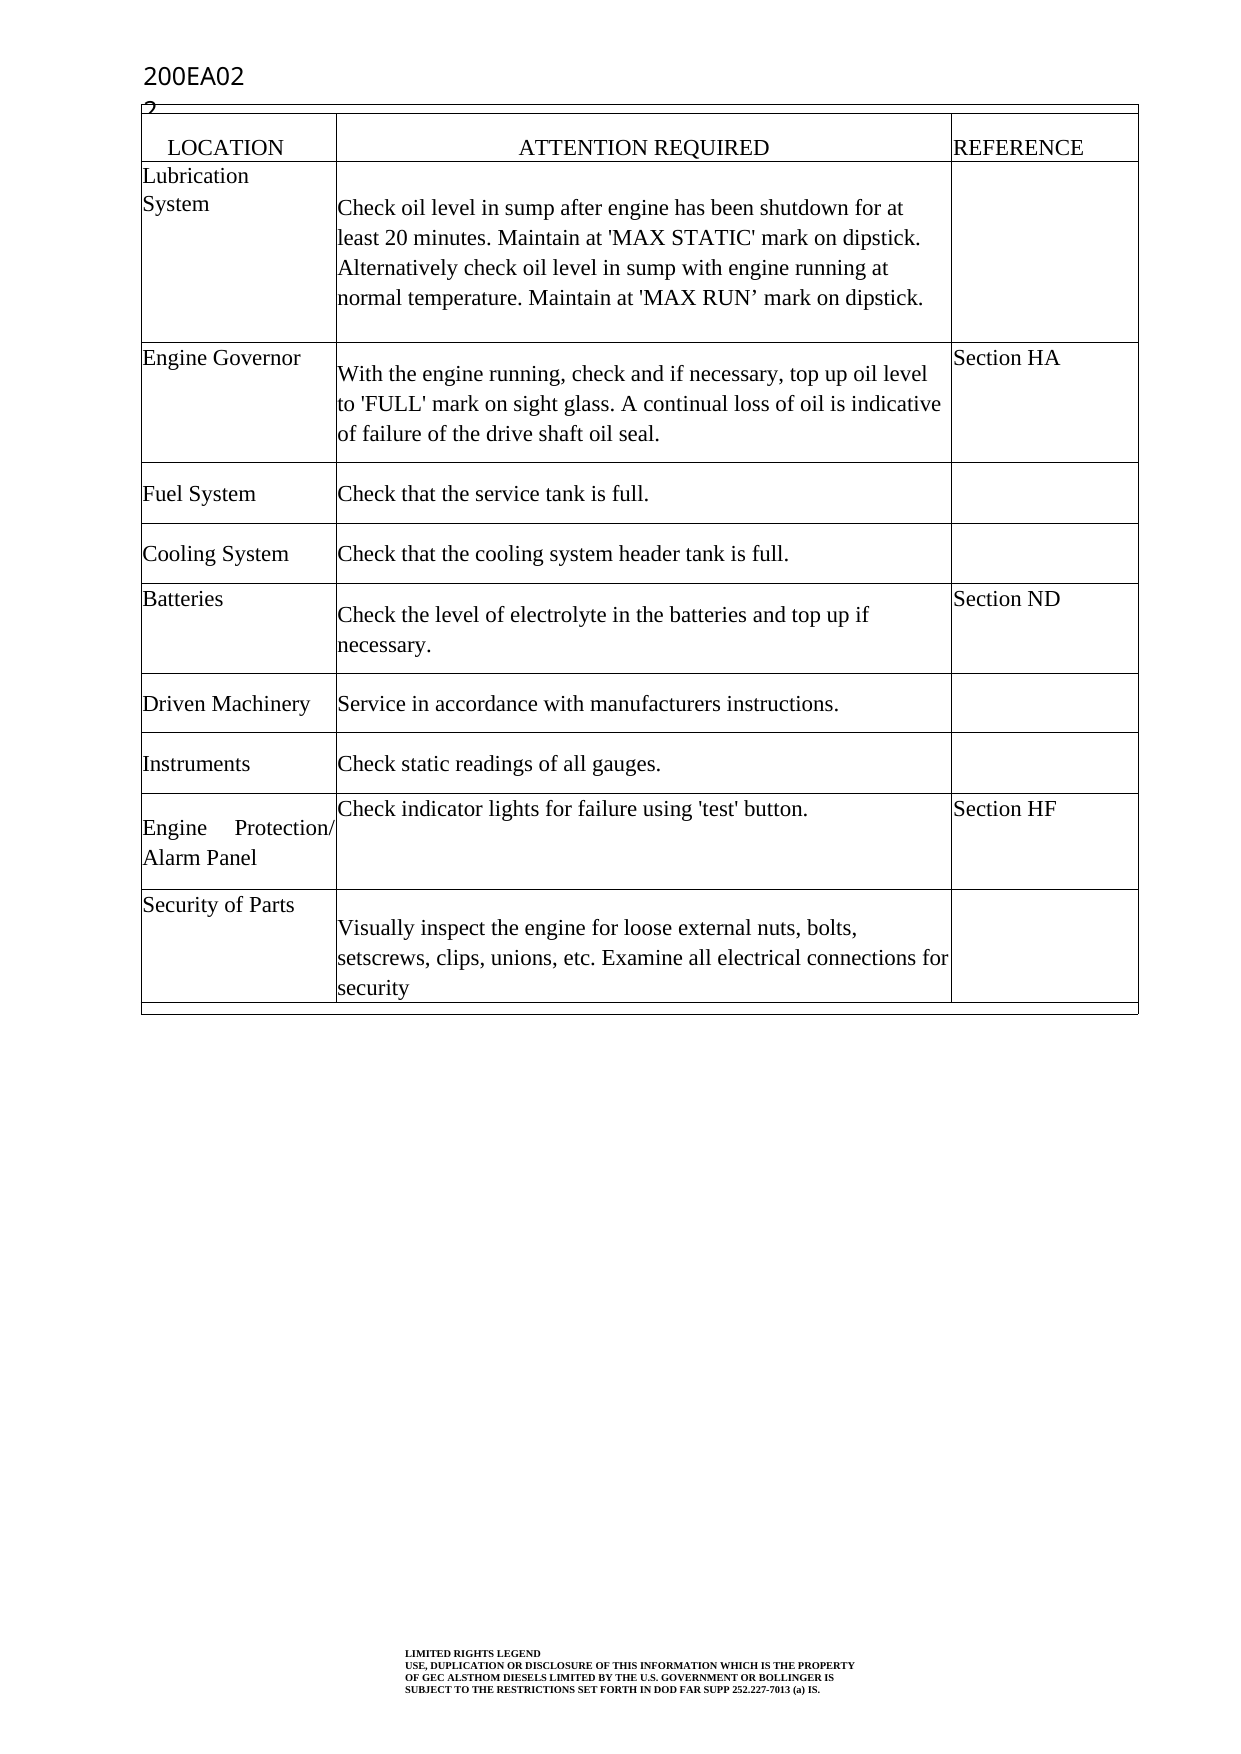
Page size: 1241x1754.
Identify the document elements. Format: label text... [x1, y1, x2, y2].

table_cell Engine Governor [142, 343, 336, 462]
table_cell Section HF [952, 794, 1138, 889]
table_cell Check oil level in sump after engine has been shutdown for at least 20 minutes. Maintain at 'MAX STATIC' mark on dipstick. Alternatively check oil level in sump with engine running at normal temperature. Maintain at 'MAX RUN’ mark on dipstick. [337, 162, 951, 342]
table_cell Section HA [952, 343, 1138, 462]
table_cell Lubrication System [142, 162, 336, 342]
table_cell Visually inspect the engine for loose external nuts, bolts, setscrews, clips, unions, etc. Examine all electrical connections for security [337, 890, 951, 1002]
table_cell Check static readings of all gauges. [337, 733, 951, 793]
table_header LOCATION [142, 114, 336, 161]
table_cell Engine Protection/ Alarm Panel [142, 794, 336, 889]
table_cell With the engine running, check and if necessary, top up oil level to 'FULL' mark on sight glass. A continual loss of oil is indicative of failure of the drive shaft oil seal. [337, 343, 951, 462]
table_cell Service in accordance with manufacturers instructions. [337, 674, 951, 732]
table_cell Fuel System [142, 463, 336, 523]
table_cell [952, 162, 1138, 342]
table_cell Security of Parts [142, 890, 336, 1002]
table_cell Batteries [142, 584, 336, 673]
table_cell Check the level of electrolyte in the batteries and top up if necessary. [337, 584, 951, 673]
table_header REFERENCE [952, 114, 1138, 161]
table_cell [952, 890, 1138, 1002]
table_cell Instruments [142, 733, 336, 793]
table_header ATTENTION REQUIRED [337, 114, 951, 161]
table_cell [952, 674, 1138, 732]
table_cell Check that the cooling system header tank is full. [337, 524, 951, 583]
table_cell Section ND [952, 584, 1138, 673]
table_cell [952, 733, 1138, 793]
table_cell [952, 463, 1138, 523]
table_cell Driven Machinery [142, 674, 336, 732]
table_cell Cooling System [142, 524, 336, 583]
table_cell Check indicator lights for failure using 'test' button. [337, 794, 951, 889]
table_cell Check that the service tank is full. [337, 463, 951, 523]
table_cell [952, 524, 1138, 583]
